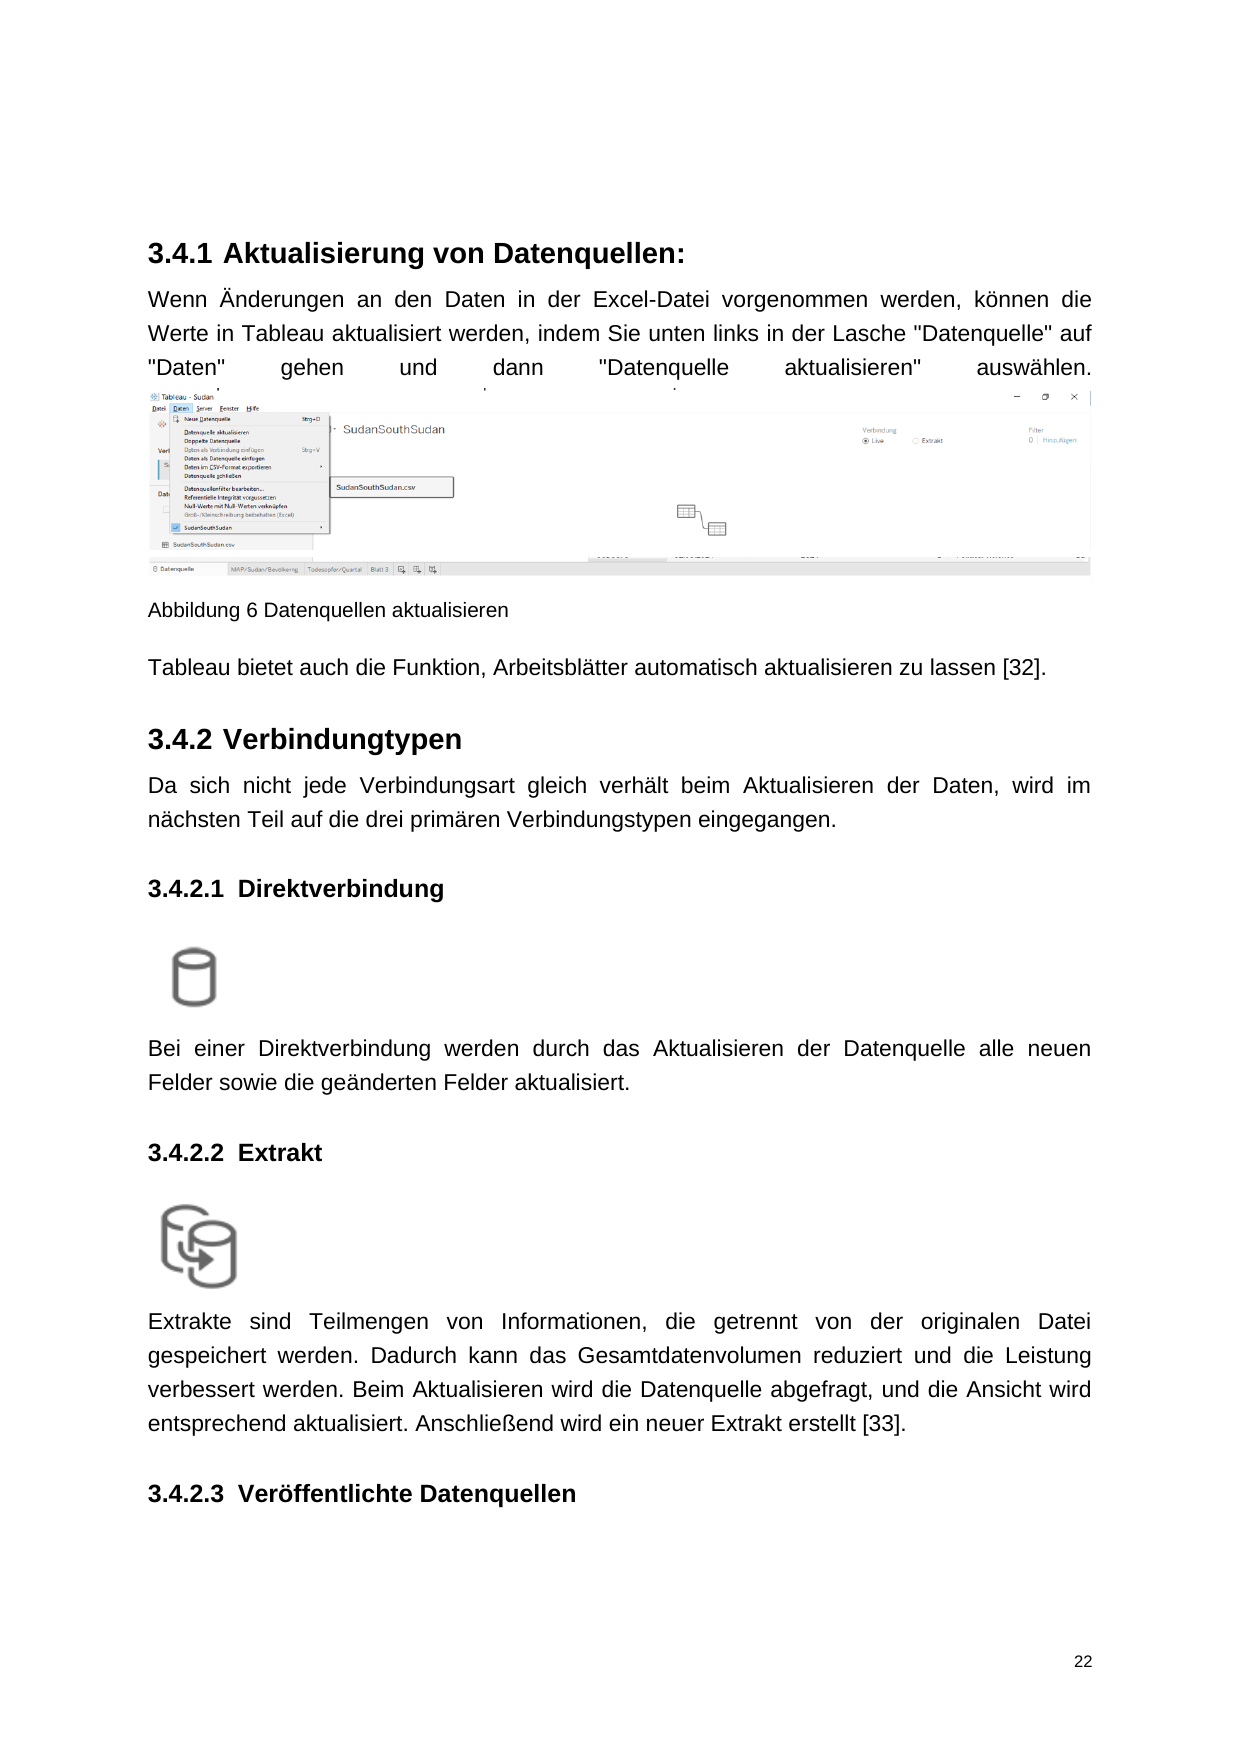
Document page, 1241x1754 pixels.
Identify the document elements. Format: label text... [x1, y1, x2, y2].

subtitle Veröffentlichte Datenquellen [148, 1479, 1092, 1507]
text Bei einer Direktverbindung werden durch das Aktualisieren der Datenquelle alle neuen Felder sowie die geänderten Felder aktualisiert. [148, 1035, 1092, 1096]
text Wenn Änderungen an den Daten in der Excel-Datei vorgenommen werden, können die Werte in Tableau aktualisiert werden, indem Sie unten links in der Lasche "Datenquelle" auf "Daten" gehen und dann "Datenquelle aktualisieren" auswählen. [148, 286, 1092, 388]
text Tableau bietet auch die Funktion, Arbeitsblätter automatisch aktualisieren zu lassen [32]. [148, 654, 1092, 680]
text Abbildung 6 Datenquellen aktualisieren [148, 598, 1092, 622]
picture [147, 1181, 253, 1300]
picture [147, 388, 1093, 578]
text Extrakte sind Teilmengen von Informationen, die getrennt von der originalen Datei gespeichert werden. Dadurch kann das Gesamtdatenvolumen reduziert und die Leistung verbessert werden. Beim Aktualisieren wird die Datenquelle abgefragt, und die Ansicht wird entsprechend aktualisiert. Anschließend wird ein neuer Extrakt erstellt [33]. [148, 1308, 1092, 1437]
subtitle Verbindungtypen [148, 722, 1092, 756]
subtitle Extrakt [148, 1138, 1092, 1166]
subtitle Aktualisierung von Datenquellen: [148, 236, 1092, 270]
picture [147, 918, 242, 1028]
text Da sich nicht jede Verbindungsart gleich verhält beim Aktualisieren der Daten, wird im nächsten Teil auf die drei primären Verbindungstypen eingegangen. [148, 772, 1092, 832]
subtitle Direktverbindung [148, 874, 1092, 903]
